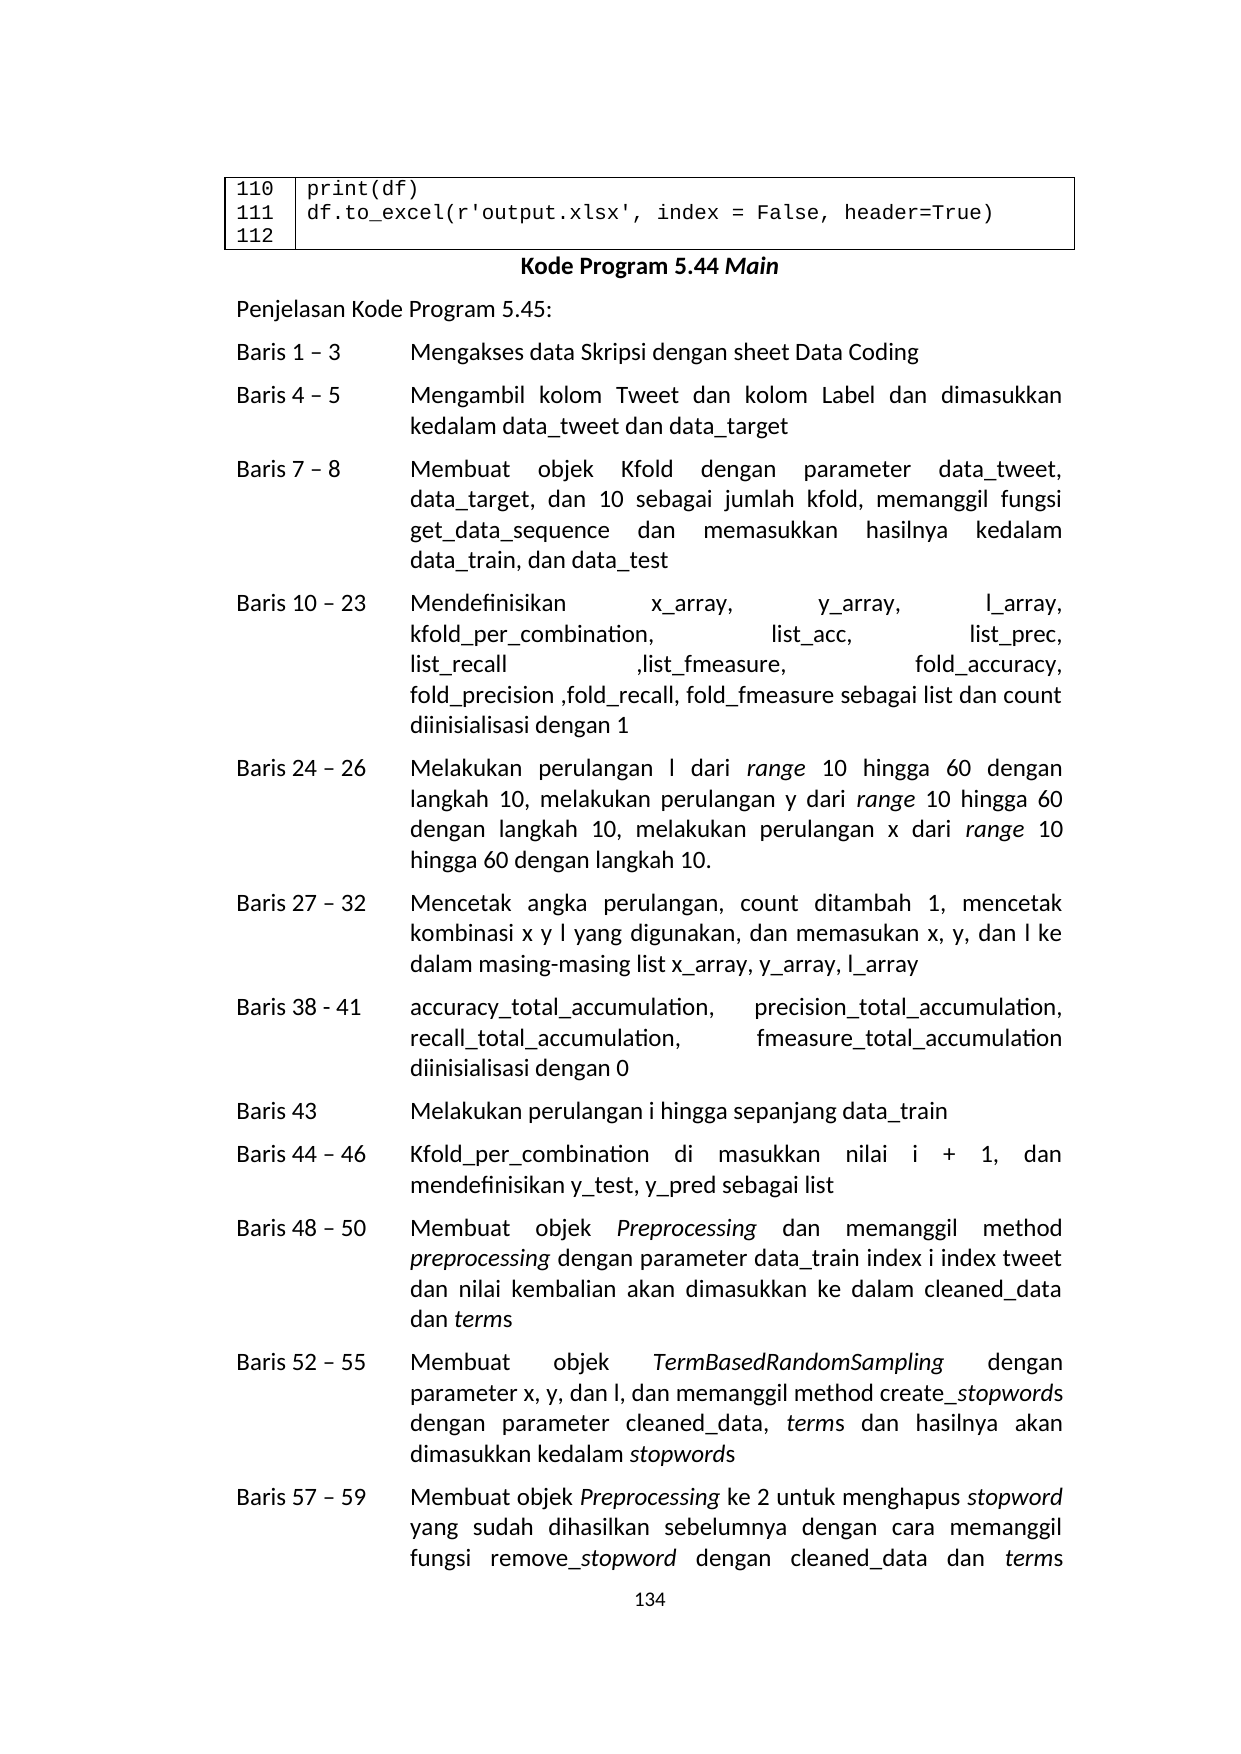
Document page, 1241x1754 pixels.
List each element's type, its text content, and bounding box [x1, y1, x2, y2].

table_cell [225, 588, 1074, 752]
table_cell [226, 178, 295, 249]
text Penjelasan Kode Program 5.45: [236, 293, 1063, 324]
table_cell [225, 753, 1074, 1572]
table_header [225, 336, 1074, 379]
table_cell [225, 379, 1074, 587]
text Kode Program 5.44 Main [236, 250, 1063, 281]
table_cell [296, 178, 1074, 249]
